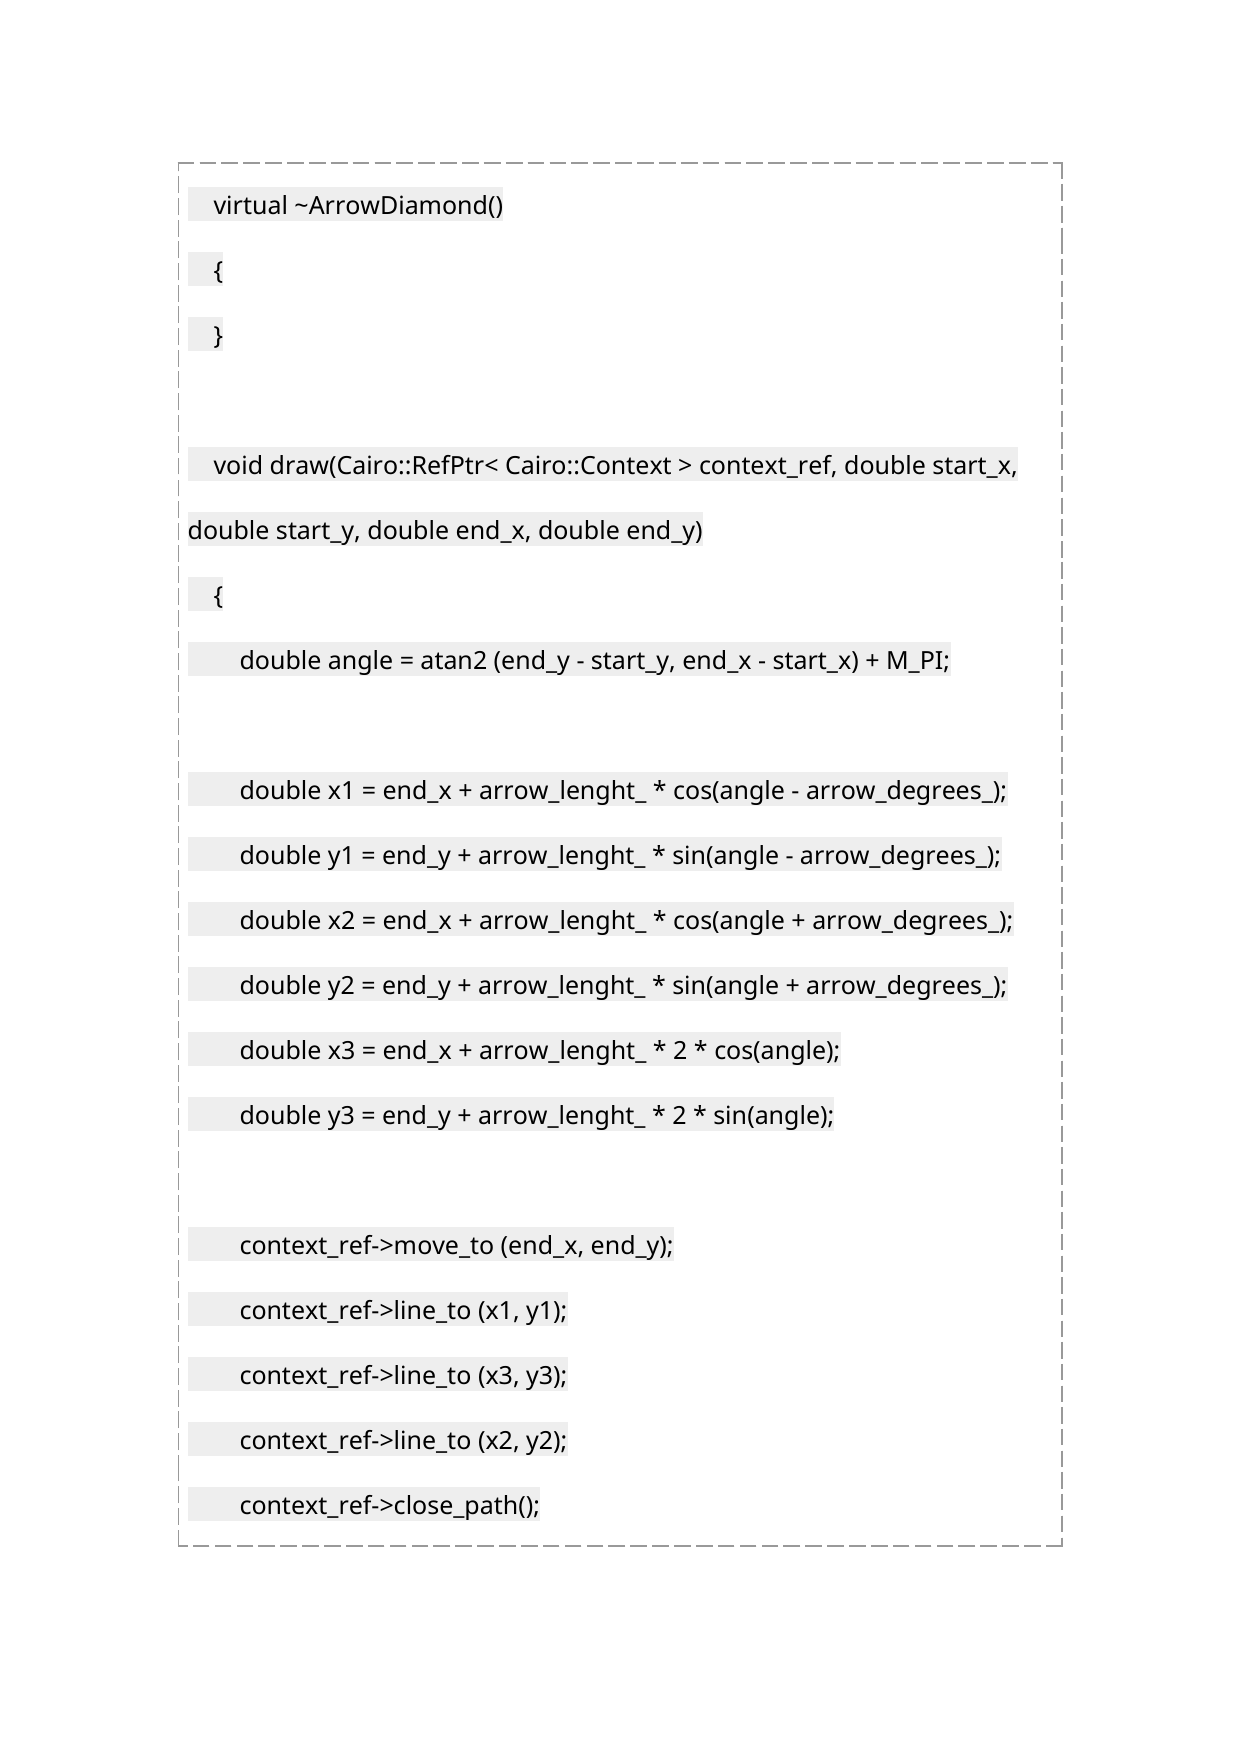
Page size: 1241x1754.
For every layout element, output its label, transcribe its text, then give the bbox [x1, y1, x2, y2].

text context_ref->line_to (x3, y3); [187, 1342, 1053, 1407]
text double y2 = end_y + arrow_lenght_ * sin(angle + arrow_degrees_); [187, 952, 1053, 1017]
text context_ref->close_path(); [178, 1462, 1063, 1547]
text context_ref->line_to (x1, y1); [187, 1277, 1053, 1342]
text double angle = atan2 (end_y - start_y, end_x - start_x) + M_PI; [187, 627, 1053, 692]
text void draw(Cairo::RefPtr< Cairo::Context > context_ref, double start_x, double start_y, double end_x, double end_y) [187, 432, 1053, 562]
text double x3 = end_x + arrow_lenght_ * 2 * cos(angle); [187, 1017, 1053, 1082]
text context_ref->line_to (x2, y2); [187, 1407, 1053, 1462]
text double y1 = end_y + arrow_lenght_ * sin(angle - arrow_degrees_); [187, 822, 1053, 887]
text } [187, 302, 1053, 367]
text context_ref->move_to (end_x, end_y); [187, 1212, 1053, 1277]
text double x2 = end_x + arrow_lenght_ * cos(angle + arrow_degrees_); [187, 887, 1053, 952]
text virtual ~ArrowDiamond() [178, 162, 1063, 237]
text double y3 = end_y + arrow_lenght_ * 2 * sin(angle); [187, 1082, 1053, 1147]
text double x1 = end_x + arrow_lenght_ * cos(angle - arrow_degrees_); [187, 757, 1053, 822]
text { [187, 237, 1053, 302]
text { [187, 562, 1053, 627]
